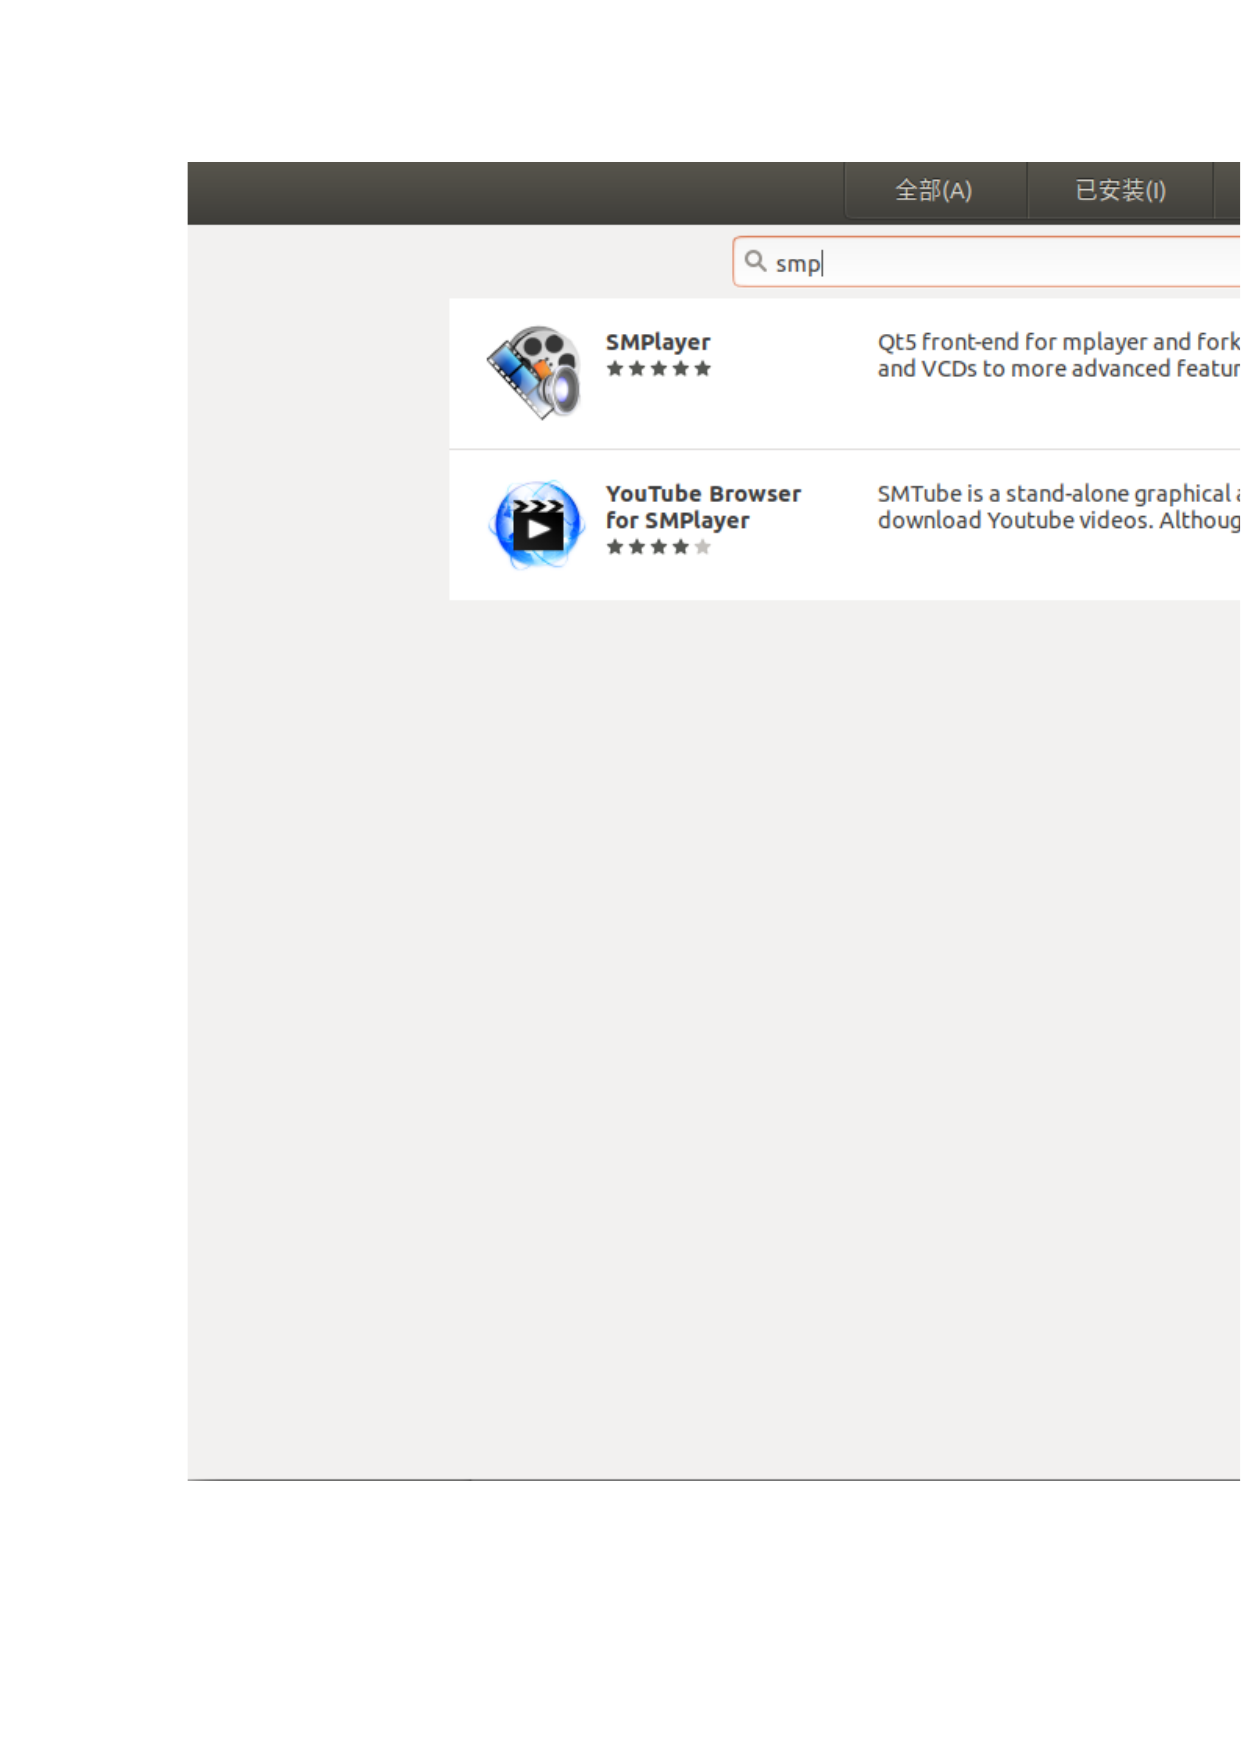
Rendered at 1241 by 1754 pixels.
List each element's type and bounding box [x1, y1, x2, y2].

picture [187, 162, 1241, 1481]
